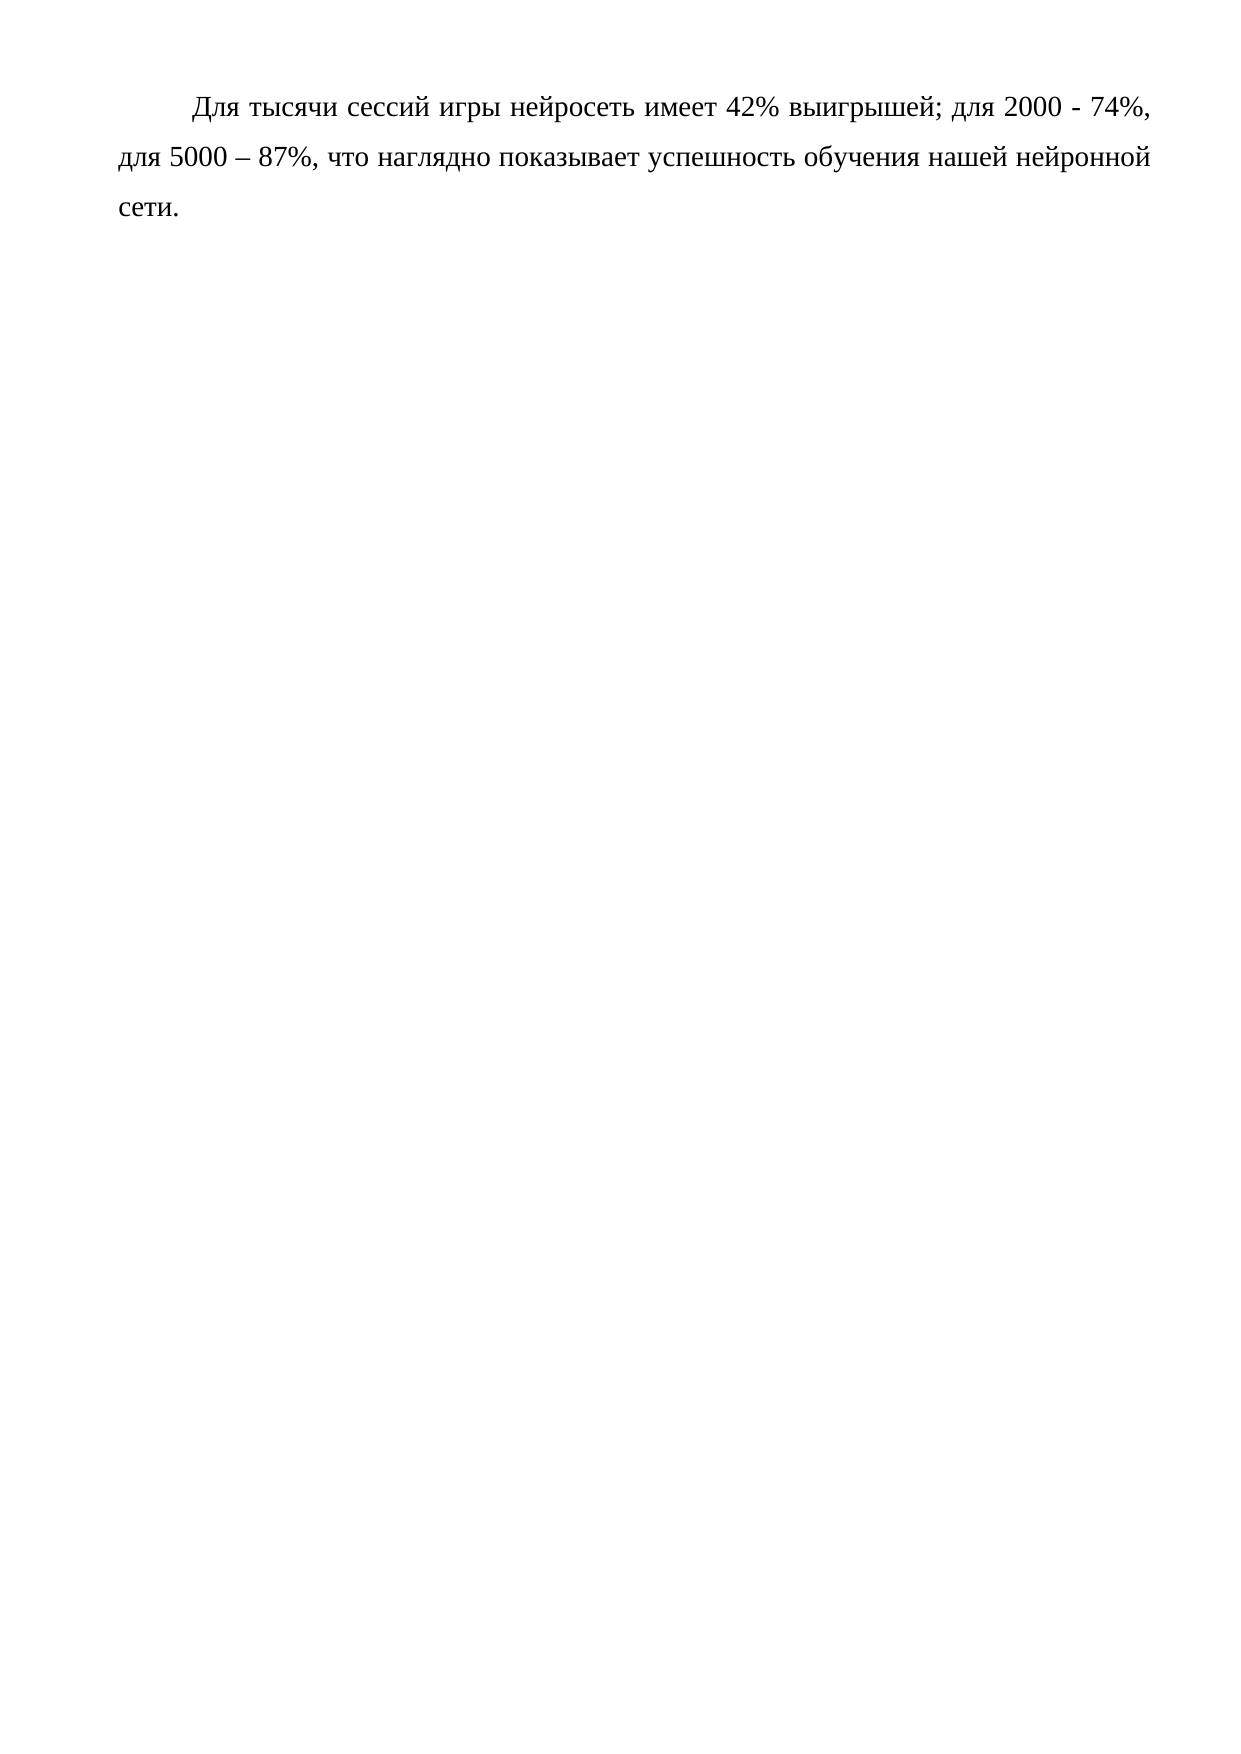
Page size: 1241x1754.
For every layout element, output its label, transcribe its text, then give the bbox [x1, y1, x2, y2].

text Для тысячи сессий игры нейросеть имеет 42% выигрышей; для 2000 - 74%, для 5000 – 87%, что наглядно показывает успешность обучения нашей нейронной сети. [118, 89, 1152, 223]
